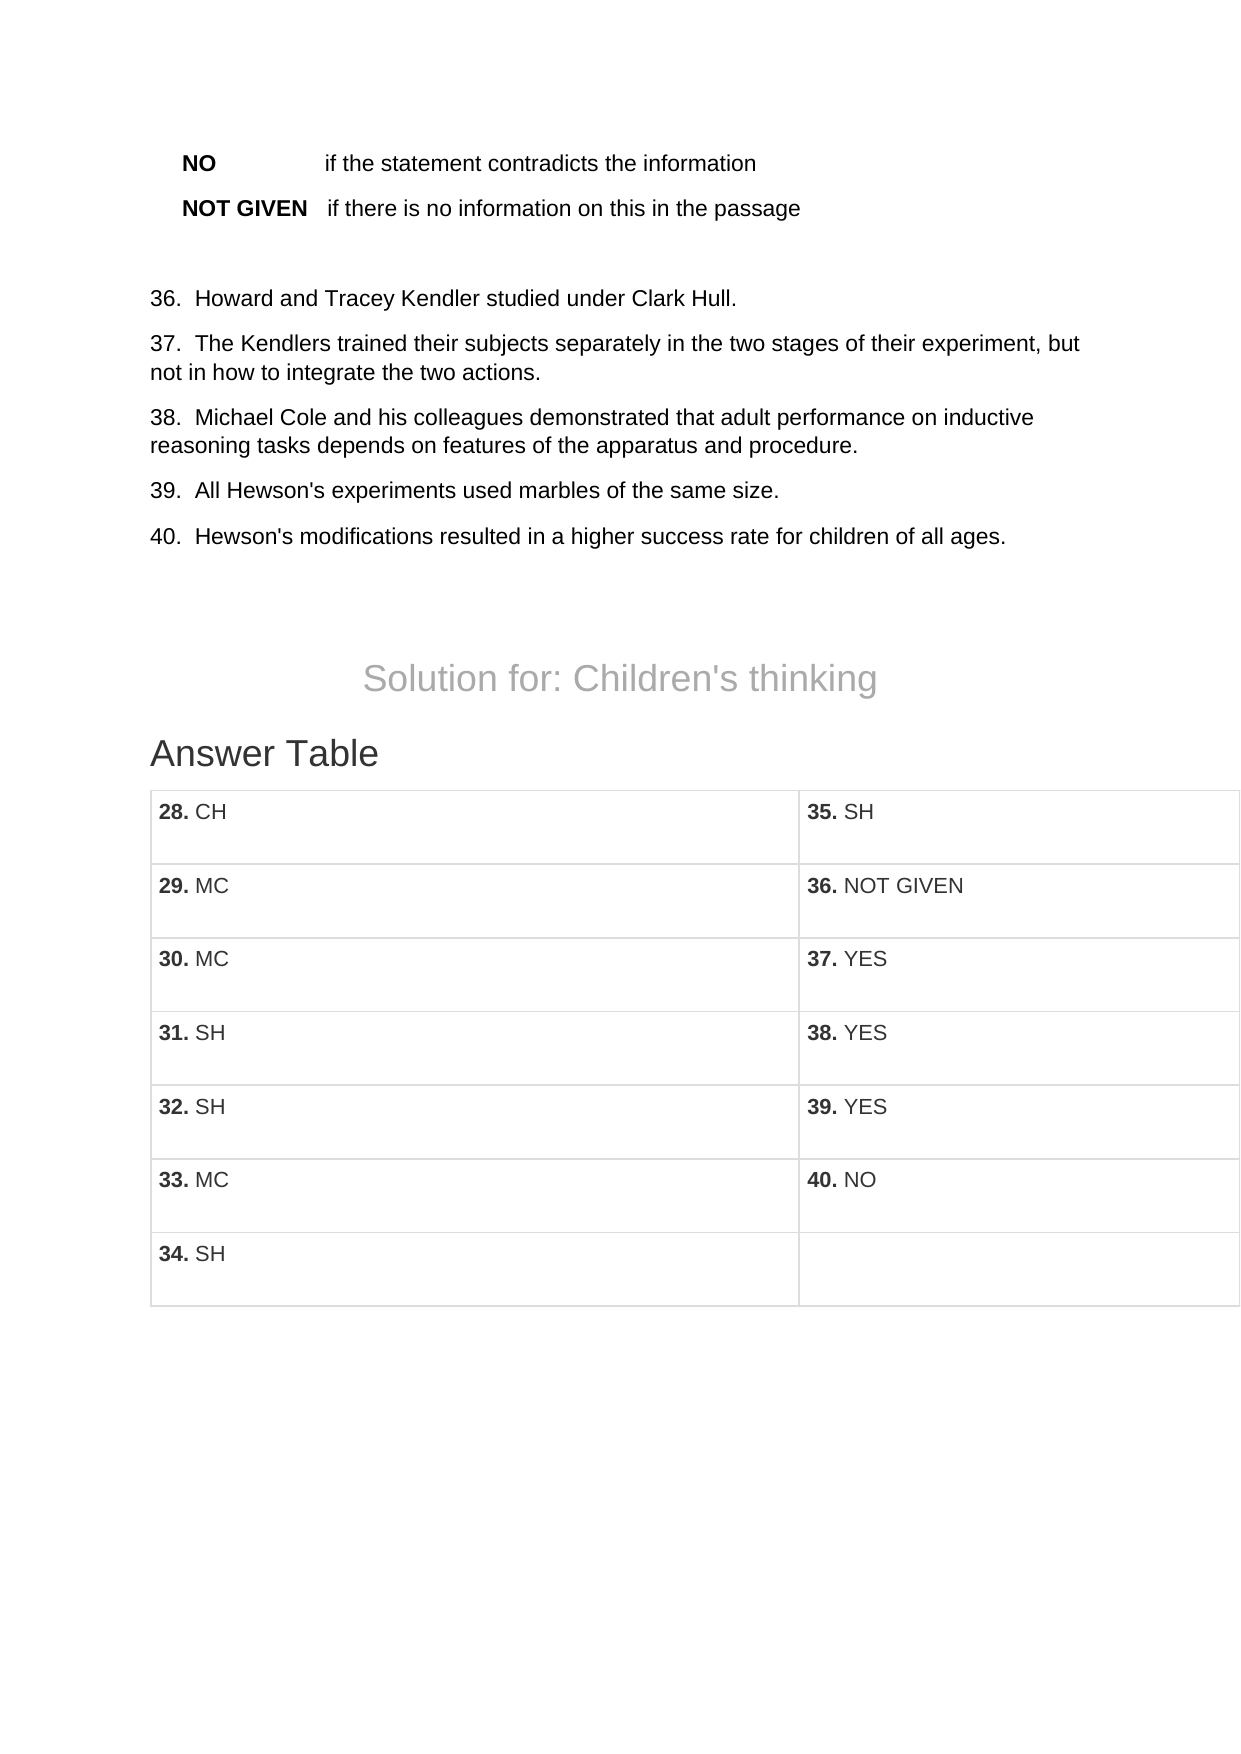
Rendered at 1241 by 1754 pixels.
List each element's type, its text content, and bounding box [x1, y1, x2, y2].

table_cell 40. NO [800, 1160, 1239, 1232]
text 37. The Kendlers trained their subjects separately in the two stages of their experiment, but not in how to integrate the two actions. [150, 330, 1090, 385]
text 36. Howard and Tracey Kendler studied under Clark Hull. [150, 285, 1090, 312]
table_cell 36. NOT GIVEN [800, 865, 1239, 937]
text 38. Michael Cole and his colleagues demonstrated that adult performance on inductive reasoning tasks depends on features of the apparatus and procedure. [150, 404, 1090, 459]
text 40. Hewson's modifications resulted in a higher success rate for children of all ages. [150, 523, 1090, 549]
table_cell 33. MC [152, 1160, 798, 1232]
table_cell 30. MC [152, 939, 798, 1011]
table_cell 34. SH [152, 1233, 798, 1305]
text Answer Table [150, 731, 1090, 774]
table_cell 37. YES [800, 939, 1239, 1011]
table_cell [800, 1233, 1239, 1305]
table_cell 39. YES [800, 1086, 1239, 1158]
table_cell 38. YES [800, 1012, 1239, 1084]
table_header 28. CH [152, 791, 798, 863]
table_cell 31. SH [152, 1012, 798, 1084]
table_cell 32. SH [152, 1086, 798, 1158]
text NOT GIVEN if there is no information on this in the passage [150, 195, 1090, 221]
table_header 35. SH [800, 791, 1239, 863]
text Solution for: Children's thinking [150, 657, 1090, 700]
text NO if the statement contradicts the information [150, 150, 1090, 176]
table_cell 29. MC [152, 865, 798, 937]
text 39. All Hewson's experiments used marbles of the same size. [150, 477, 1090, 504]
